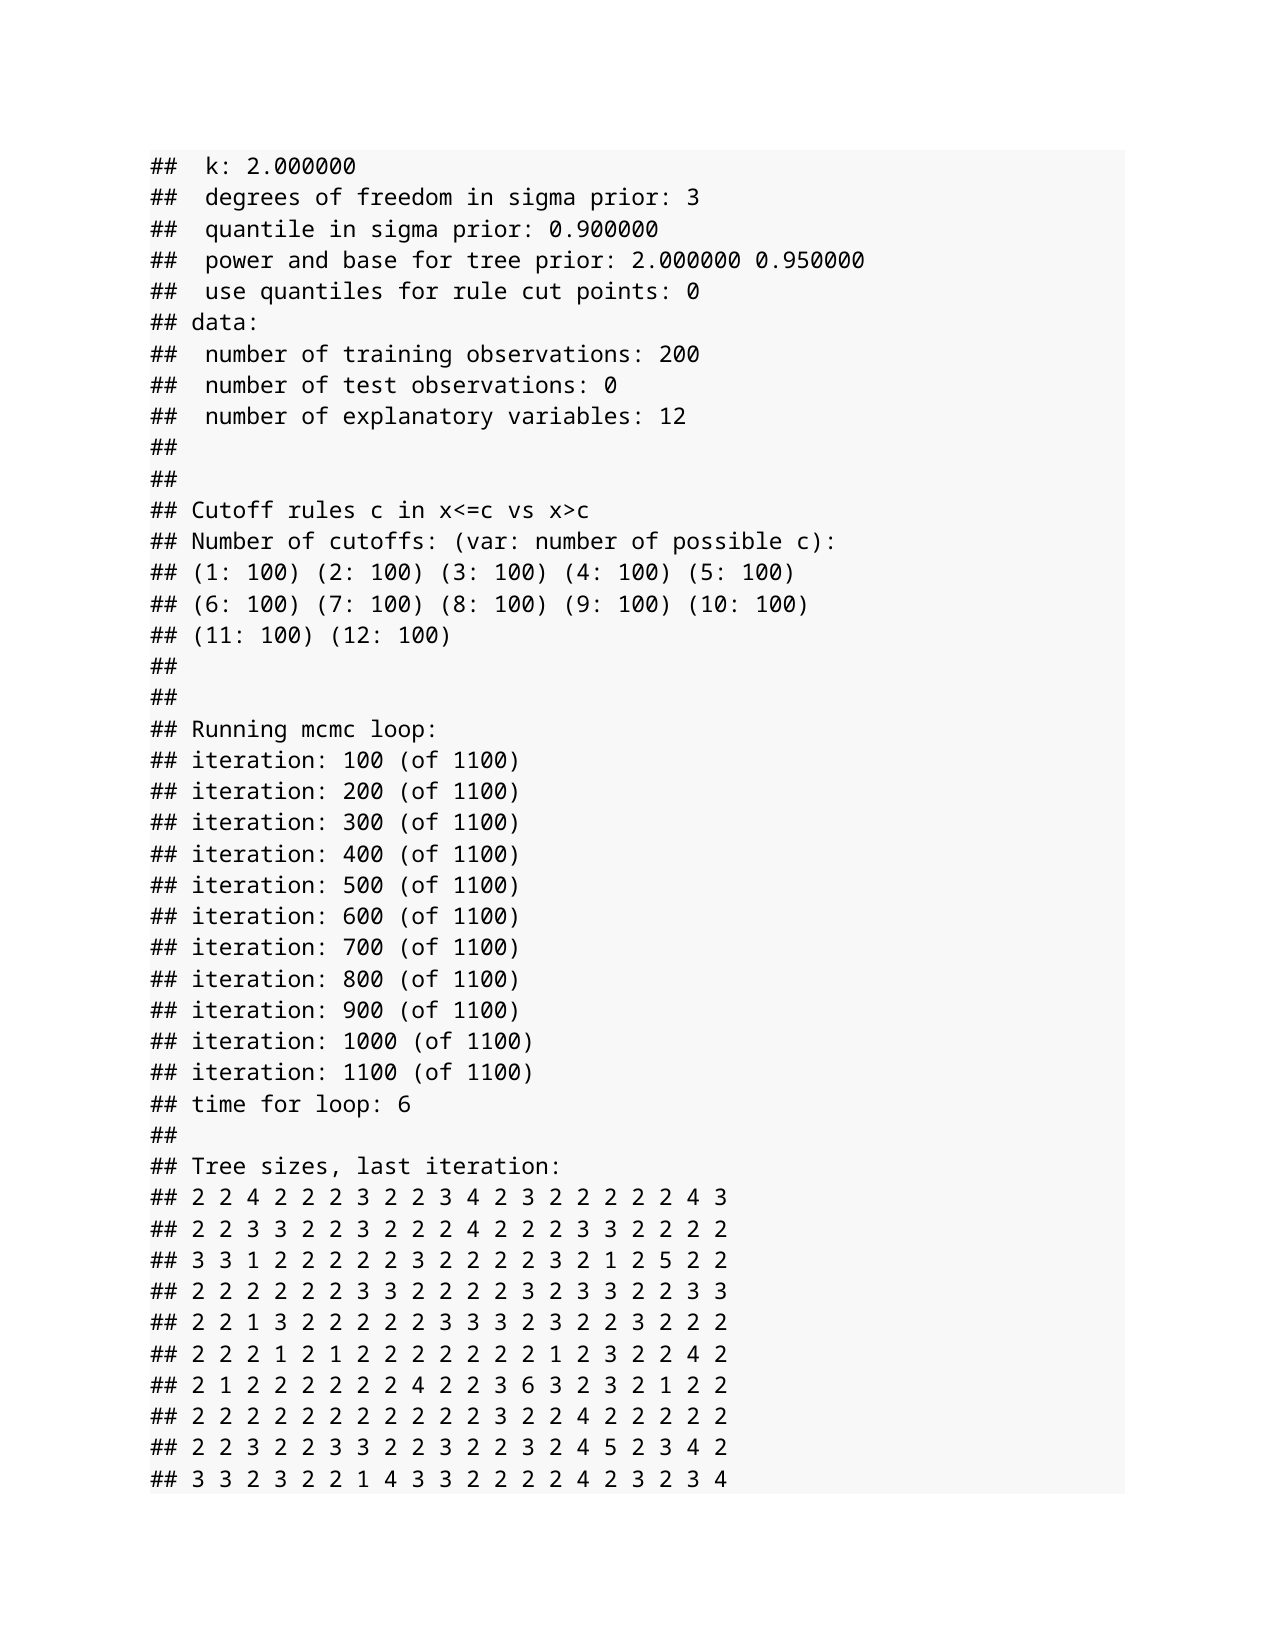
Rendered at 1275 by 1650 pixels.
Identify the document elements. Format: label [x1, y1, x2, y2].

text [150, 150, 1125, 1494]
